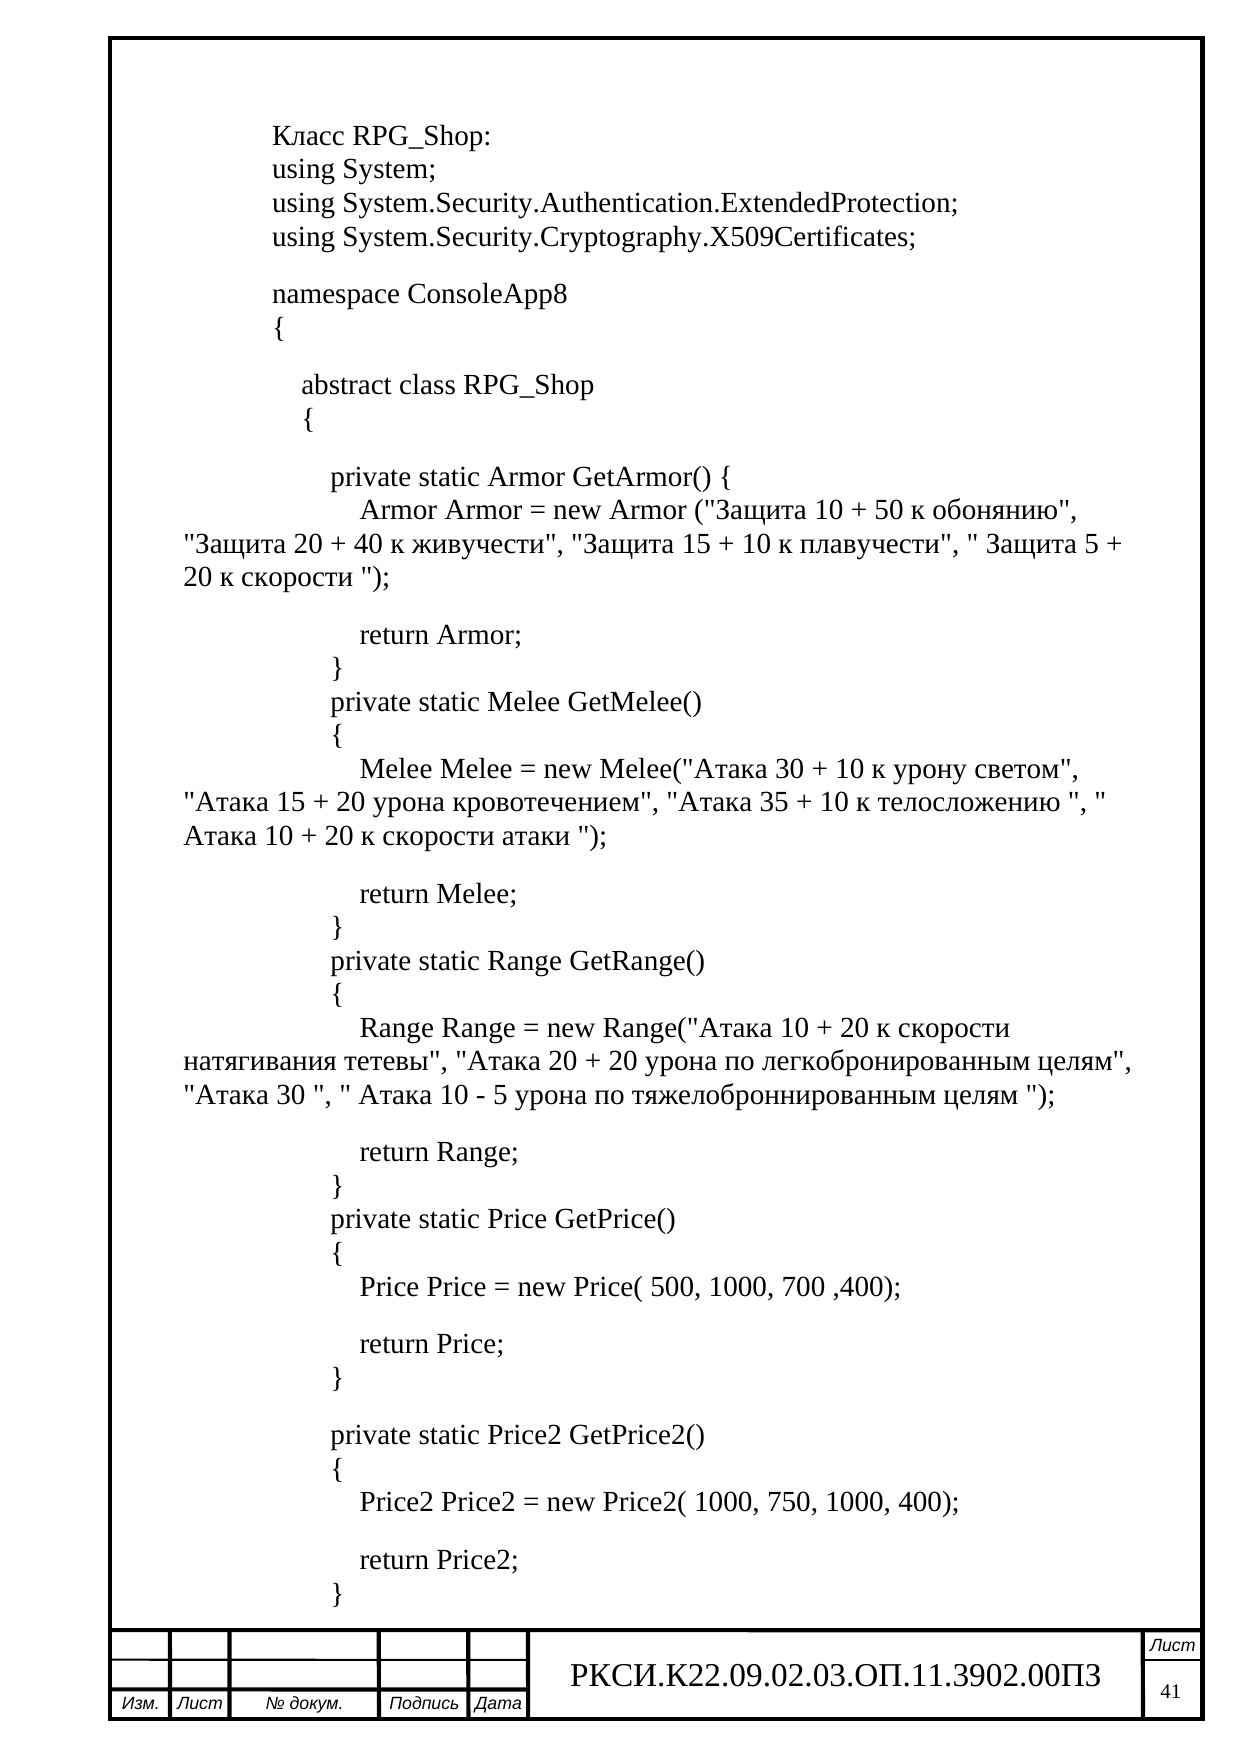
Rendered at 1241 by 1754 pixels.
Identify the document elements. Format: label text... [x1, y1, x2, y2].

text abstract class RPG_Shop [183, 367, 1146, 401]
text using System; [183, 152, 1146, 185]
text return Price2; [183, 1542, 1146, 1576]
text } [183, 650, 1146, 684]
text private static Melee GetMelee() [183, 684, 1146, 717]
text } [183, 1168, 1146, 1202]
text Melee Melee = new Melee("Атака 30 + 10 к урону светом", "Атака 15 + 20 урона кровотечением", "Атака 35 + 10 к телосложению ", " Атака 10 + 20 к скорости атаки "); [183, 751, 1146, 852]
text Price2 Price2 = new Price2( 1000, 750, 1000, 400); [183, 1484, 1146, 1518]
text return Melee; [183, 876, 1146, 909]
text { [183, 717, 1146, 751]
text private static Price GetPrice() [183, 1202, 1146, 1235]
text using System.Security.Cryptography.X509Certificates; [183, 219, 1146, 252]
text private static Armor GetArmor() { [183, 459, 1146, 492]
text { [183, 1451, 1146, 1484]
text } [183, 1360, 1146, 1393]
text return Price; [183, 1326, 1146, 1360]
text Armor Armor = new Armor ("Защита 10 + 50 к обонянию", "Защита 20 + 40 к живучести", "Защита 15 + 10 к плавучести", " Защита 5 + 20 к скорости "); [183, 492, 1146, 593]
text namespace ConsoleApp8 [183, 276, 1146, 310]
text using System.Security.Authentication.ExtendedProtection; [183, 185, 1146, 219]
text return Range; [183, 1134, 1146, 1168]
text { [183, 401, 1146, 434]
text private static Price2 GetPrice2() [183, 1417, 1146, 1451]
text Price Price = new Price( 500, 1000, 700 ,400); [183, 1269, 1146, 1302]
text } [183, 1576, 1146, 1609]
text Класс RPG_Shop: [183, 118, 1146, 152]
text { [183, 976, 1146, 1010]
text return Armor; [183, 617, 1146, 650]
text { [183, 310, 1146, 343]
text Range Range = new Range("Атака 10 + 20 к скорости натягивания тетевы", "Атака 20 + 20 урона по легкобронированным целям", "Атака 30 ", " Атака 10 - 5 урона по тяжелоброннированным целям "); [183, 1010, 1146, 1111]
text private static Range GetRange() [183, 943, 1146, 976]
text } [183, 909, 1146, 943]
text { [183, 1235, 1146, 1269]
